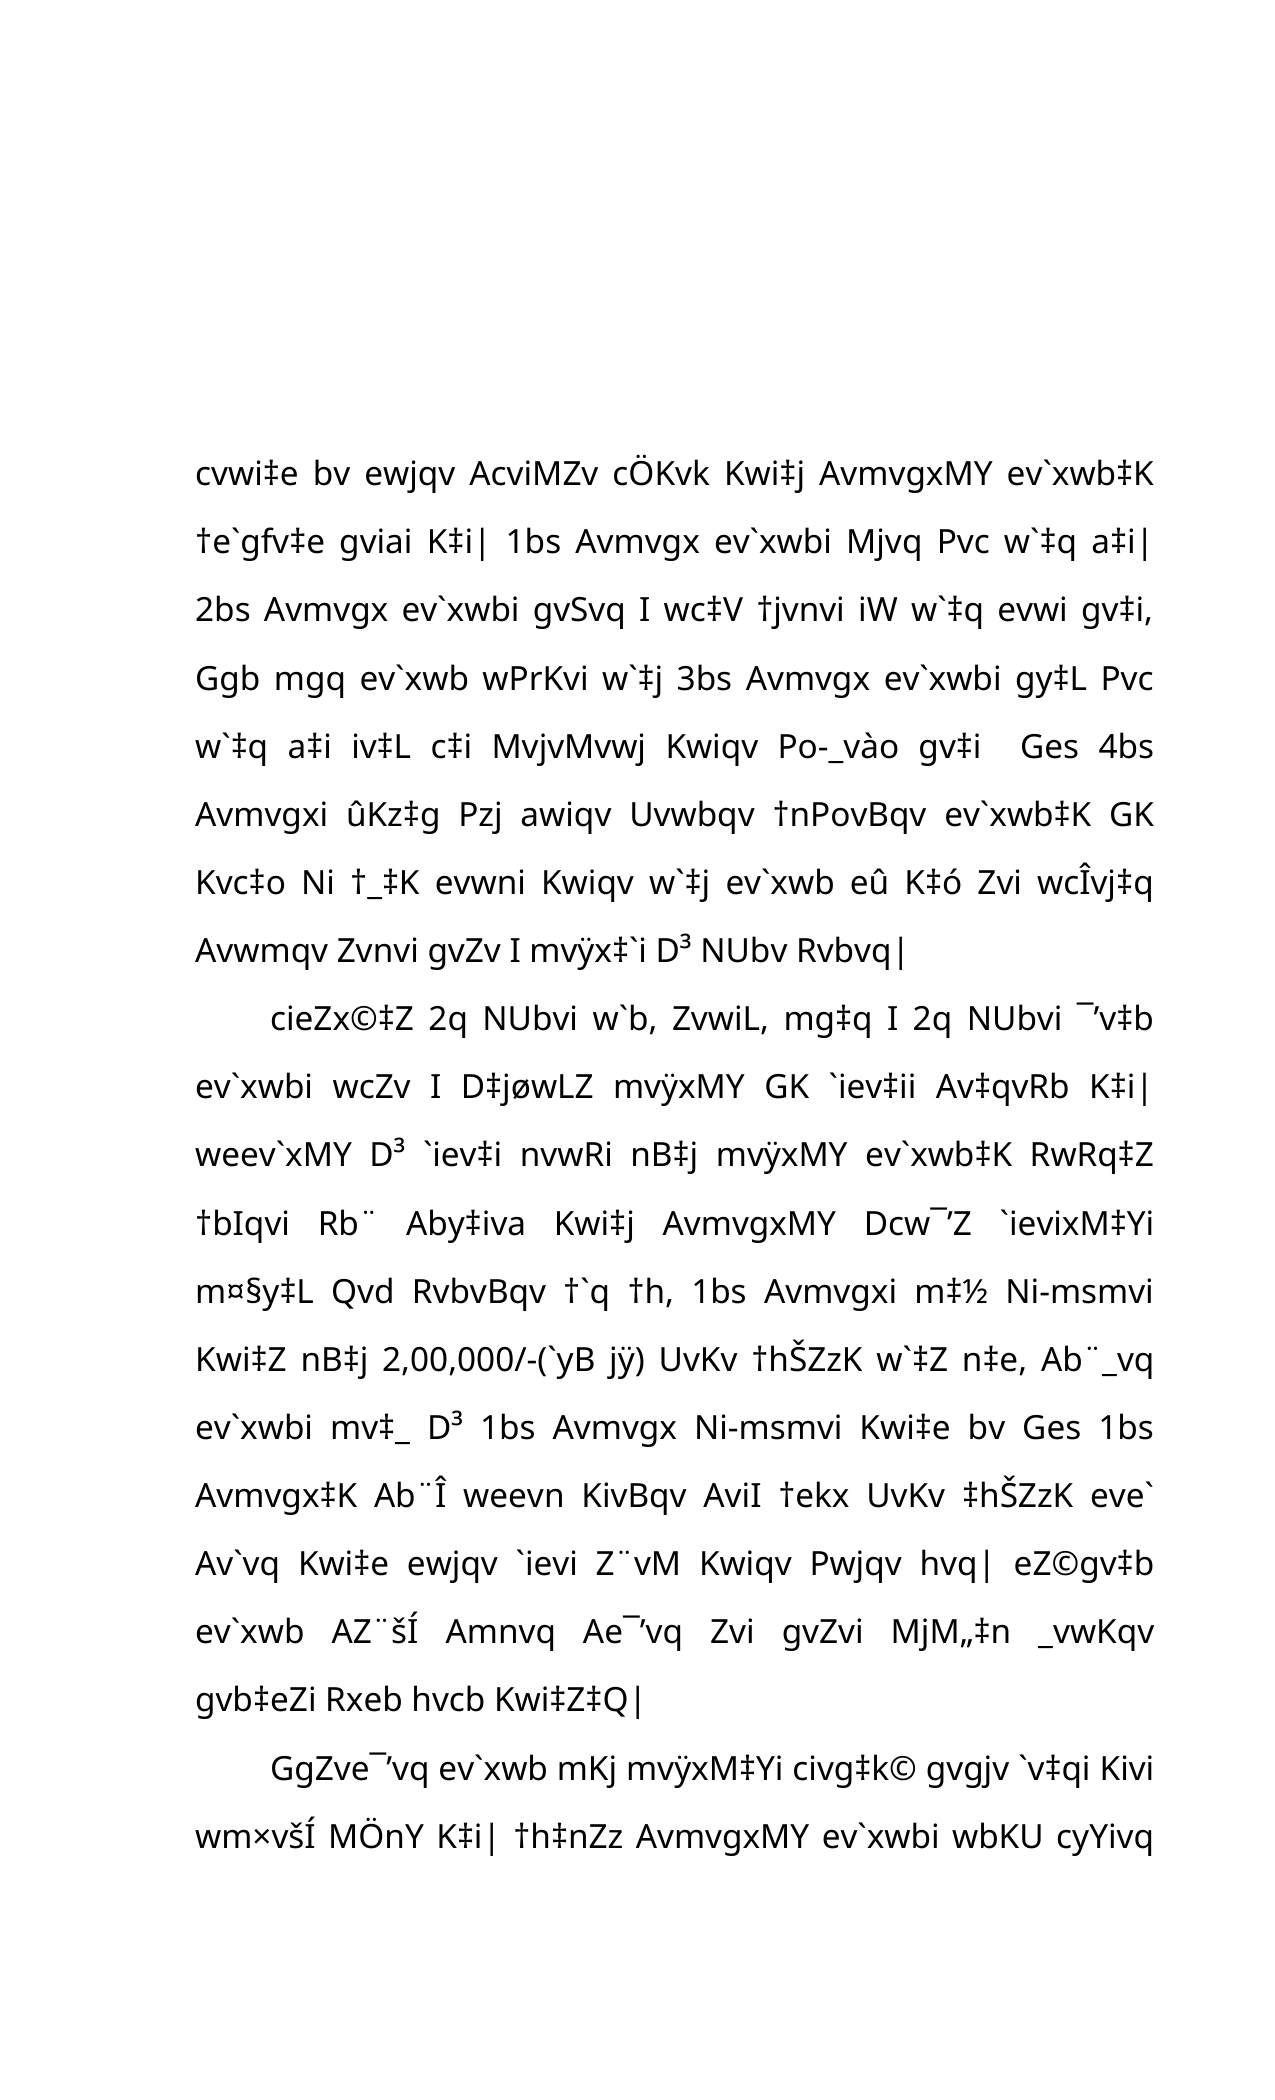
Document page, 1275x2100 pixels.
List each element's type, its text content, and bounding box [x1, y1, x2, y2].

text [195, 450, 1155, 972]
text cieZx©‡Z 2q NUbvi w`b, ZvwiL, mg‡q I 2q NUbvi ¯’v‡b ev`xwbi wcZv I D‡jøwLZ mvÿxMY GK `iev‡ii Av‡qvRb K‡i| weev`xMY D³ `iev‡i nvwRi nB‡j mvÿxMY ev`xwb‡K RwRq‡Z †bIqvi Rb¨ Aby‡iva Kwi‡j AvmvgxMY Dcw¯’Z `ievixM‡Yi m¤§y‡L Qvd RvbvBqv †`q †h, 1bs Avmvgxi m‡½ Ni-msmvi Kwi‡Z nB‡j 2,00,000/-(`yB jÿ) UvKv †hŠZzK w`‡Z n‡e, Ab¨_vq ev`xwbi mv‡_ D³ 1bs Avmvgx Ni-msmvi Kwi‡e bv Ges 1bs Avmvgx‡K Ab¨Î weevn KivBqv AviI †ekx UvKv ‡hŠZzK eve` Av`vq Kwi‡e ewjqv `ievi Z¨vM Kwiqv Pwjqv hvq| eZ©gv‡b ev`xwb AZ¨šÍ Amnvq Ae¯’vq Zvi gvZvi MjM„‡n _vwKqv gvb‡eZi Rxeb hvcb Kwi‡Z‡Q| [195, 995, 1155, 1722]
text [195, 1744, 1155, 1858]
